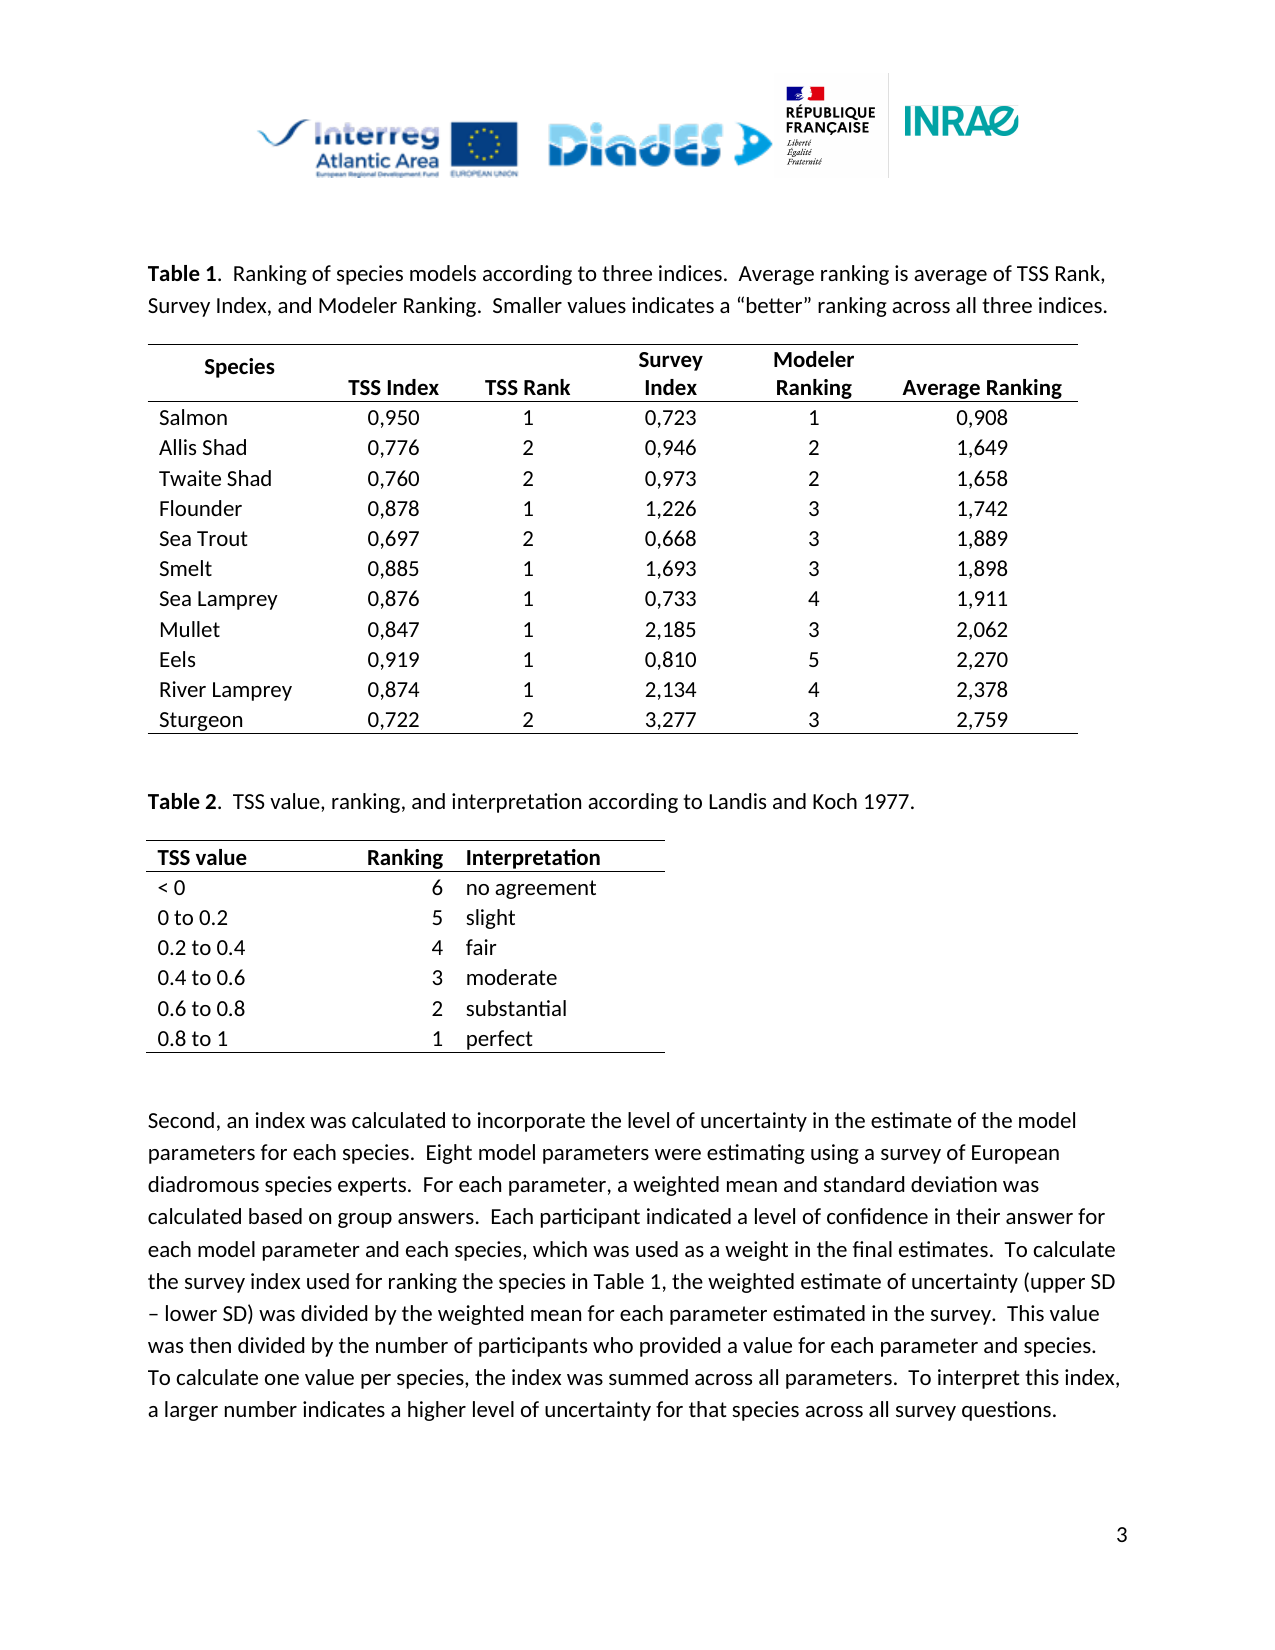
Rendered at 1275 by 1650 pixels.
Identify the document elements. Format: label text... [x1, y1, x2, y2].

table_cell River Lamprey [148, 673, 331, 703]
table_header TSS value [146, 841, 329, 871]
table_cell 0 to 0.2 [146, 901, 329, 931]
table_cell 1,649 [886, 431, 1078, 461]
table_cell 2,185 [600, 613, 741, 643]
table_cell 0,668 [600, 522, 741, 552]
table_cell 1,693 [600, 552, 741, 582]
table_cell 3 [741, 522, 886, 552]
table_cell Allis Shad [148, 431, 331, 461]
table_cell 2 [741, 461, 886, 492]
table_header TSS Index [331, 345, 456, 401]
table_cell 6 [329, 872, 454, 901]
table_cell substantial [454, 991, 664, 1022]
table_cell 2,759 [886, 703, 1078, 733]
table_cell Eels [148, 643, 331, 673]
table_cell 0,760 [331, 461, 456, 492]
text Second, an index was calculated to incorporate the level of uncertainty in the estimate of the model parameters for each species. Eight model parameters were estimating using a survey of European diadromous species experts. For each parameter, a weighted mean and standard deviation was calculated based on group answers. Each participant indicated a level of confidence in their answer for each model parameter and each species, which was used as a weight in the final estimates. To calculate the survey index used for ranking the species in Table 1, the weighted estimate of uncertainty (upper SD – lower SD) was divided by the weighted mean for each parameter estimated in the survey. This value was then divided by the number of participants who provided a value for each parameter and species. To calculate one value per species, the index was summed across all parameters. To interpret this index, a larger number indicates a higher level of uncertainty for that species across all survey questions. [148, 1106, 1127, 1424]
table_cell 2,378 [886, 673, 1078, 703]
table_cell Twaite Shad [148, 461, 331, 492]
table_cell 3 [741, 703, 886, 733]
table_cell 3 [741, 492, 886, 522]
table_cell 2 [741, 431, 886, 461]
table_header Modeler Ranking [741, 345, 886, 401]
table_cell 0.6 to 0.8 [146, 991, 329, 1022]
text Table 2. TSS value, ranking, and interpretation according to Landis and Koch 1977. [148, 787, 1127, 815]
table_cell 2 [456, 522, 600, 552]
table_cell 0,908 [886, 402, 1078, 431]
table_cell 2 [456, 431, 600, 461]
table_header Survey Index [600, 345, 741, 401]
table_cell 0.4 to 0.6 [146, 961, 329, 991]
table_cell 2 [456, 703, 600, 733]
table_cell no agreement [454, 872, 664, 901]
table_cell 1,889 [886, 522, 1078, 552]
table_cell 5 [329, 901, 454, 931]
table_cell < 0 [146, 872, 329, 901]
table_cell 0,723 [600, 402, 741, 431]
table_cell 2,134 [600, 673, 741, 703]
table_cell 0,876 [331, 582, 456, 612]
table_cell 0,874 [331, 673, 456, 703]
table_cell Flounder [148, 492, 331, 522]
table_cell 0,919 [331, 643, 456, 673]
table_cell 0,885 [331, 552, 456, 582]
table_cell 4 [741, 582, 886, 612]
table_cell 0,697 [331, 522, 456, 552]
table_cell Sturgeon [148, 703, 331, 733]
table_cell 2 [456, 461, 600, 492]
table_cell 4 [329, 931, 454, 961]
table_header Average Ranking [886, 345, 1078, 401]
table_header Interpretation [454, 841, 664, 871]
table_cell slight [454, 901, 664, 931]
table_cell perfect [454, 1022, 664, 1052]
table_header Species [148, 345, 331, 401]
table_header TSS Rank [456, 345, 600, 401]
table_cell 1 [456, 492, 600, 522]
table_cell 0,733 [600, 582, 741, 612]
table_cell 4 [741, 673, 886, 703]
table_cell 3 [329, 961, 454, 991]
picture [256, 73, 1019, 178]
table_cell 1,911 [886, 582, 1078, 612]
text Table 1. Ranking of species models according to three indices. Average ranking is average of TSS Rank, Survey Index, and Modeler Ranking. Smaller values indicates a “better” ranking across all three indices. [148, 259, 1127, 319]
table_cell 0,946 [600, 431, 741, 461]
table_cell fair [454, 931, 664, 961]
table_cell 3 [741, 552, 886, 582]
table_cell 1 [456, 402, 600, 431]
table_cell 5 [741, 643, 886, 673]
table_cell 2,270 [886, 643, 1078, 673]
table_cell Sea Trout [148, 522, 331, 552]
table_header Ranking [329, 841, 454, 871]
table_cell 0,973 [600, 461, 741, 492]
table_cell 1 [456, 613, 600, 643]
table_cell Smelt [148, 552, 331, 582]
table_cell Mullet [148, 613, 331, 643]
table_cell 0,810 [600, 643, 741, 673]
table_cell 2 [329, 991, 454, 1022]
table_cell moderate [454, 961, 664, 991]
table_cell 1,742 [886, 492, 1078, 522]
table_cell 0.2 to 0.4 [146, 931, 329, 961]
table_cell 1 [456, 582, 600, 612]
table_cell 3,277 [600, 703, 741, 733]
table_cell 3 [741, 613, 886, 643]
table_cell Salmon [148, 402, 331, 431]
table_cell 0,950 [331, 402, 456, 431]
table_cell 1 [456, 643, 600, 673]
table_cell 1 [741, 402, 886, 431]
table_cell Sea Lamprey [148, 582, 331, 612]
table_cell 1,898 [886, 552, 1078, 582]
table_cell 0.8 to 1 [146, 1022, 329, 1052]
table_cell 0,776 [331, 431, 456, 461]
table_cell 1,226 [600, 492, 741, 522]
table_cell 0,878 [331, 492, 456, 522]
table_cell 1,658 [886, 461, 1078, 492]
table_cell 1 [456, 552, 600, 582]
table_cell 1 [329, 1022, 454, 1052]
table_cell 0,847 [331, 613, 456, 643]
table_cell 1 [456, 673, 600, 703]
table_cell 2,062 [886, 613, 1078, 643]
table_cell 0,722 [331, 703, 456, 733]
